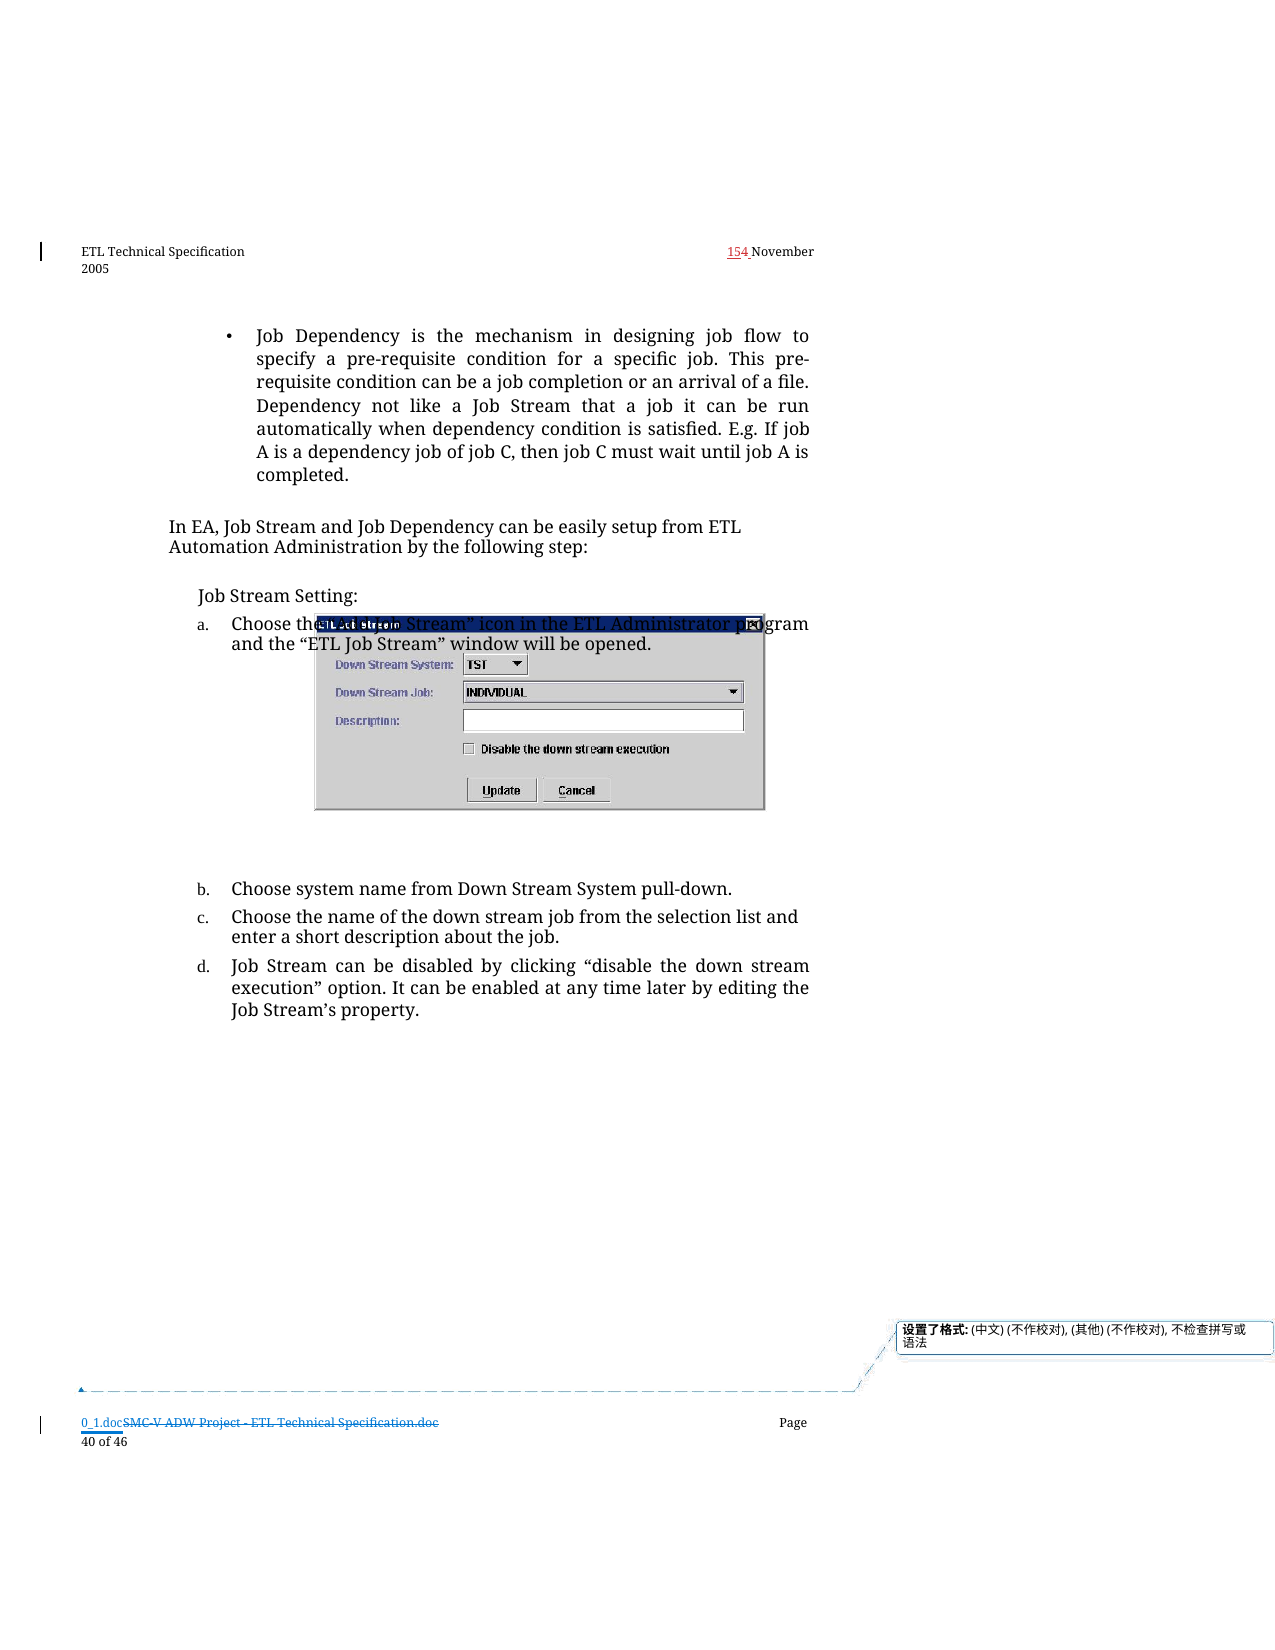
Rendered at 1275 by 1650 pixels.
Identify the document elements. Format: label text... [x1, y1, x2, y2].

list Job Stream can be disabled by clicking “disable the down stream execution” option. It can be enabled at any time later by editing the Job Stream’s property. [197, 955, 810, 1022]
list Job Dependency is the mechanism in designing job flow to specify a pre-requisite condition for a specific job. This pre-requisite condition can be a job completion or an arrival of a file. Dependency not like a Job Stream that a job it can be run automatically when dependency condition is satisfied. E.g. If job A is a dependency job of job C, then job C must wait until job A is completed. [226, 324, 810, 487]
list Choose the name of the down stream job from the selection list and enter a short description about the job. [197, 907, 810, 949]
text In EA, Job Stream and Job Dependency can be easily setup from ETL Automation Administration by the following step: [169, 517, 810, 559]
text Job Stream Setting: [198, 583, 842, 607]
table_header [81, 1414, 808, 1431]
text ETL Technical Specification 154 November 2005 [81, 243, 842, 277]
text 设置了格式: (中文) (不作校对), (其他) (不作校对), 不检查拼写或语法 [902, 1324, 1254, 1350]
list Choose system name from Down Stream System pull-down. [197, 877, 842, 901]
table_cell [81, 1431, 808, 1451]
list Choose the “Add Job Stream” icon in the ETL Administrator program and the “ETL Job Stream” window will be opened. [197, 613, 810, 655]
picture [40, 184, 1275, 1467]
